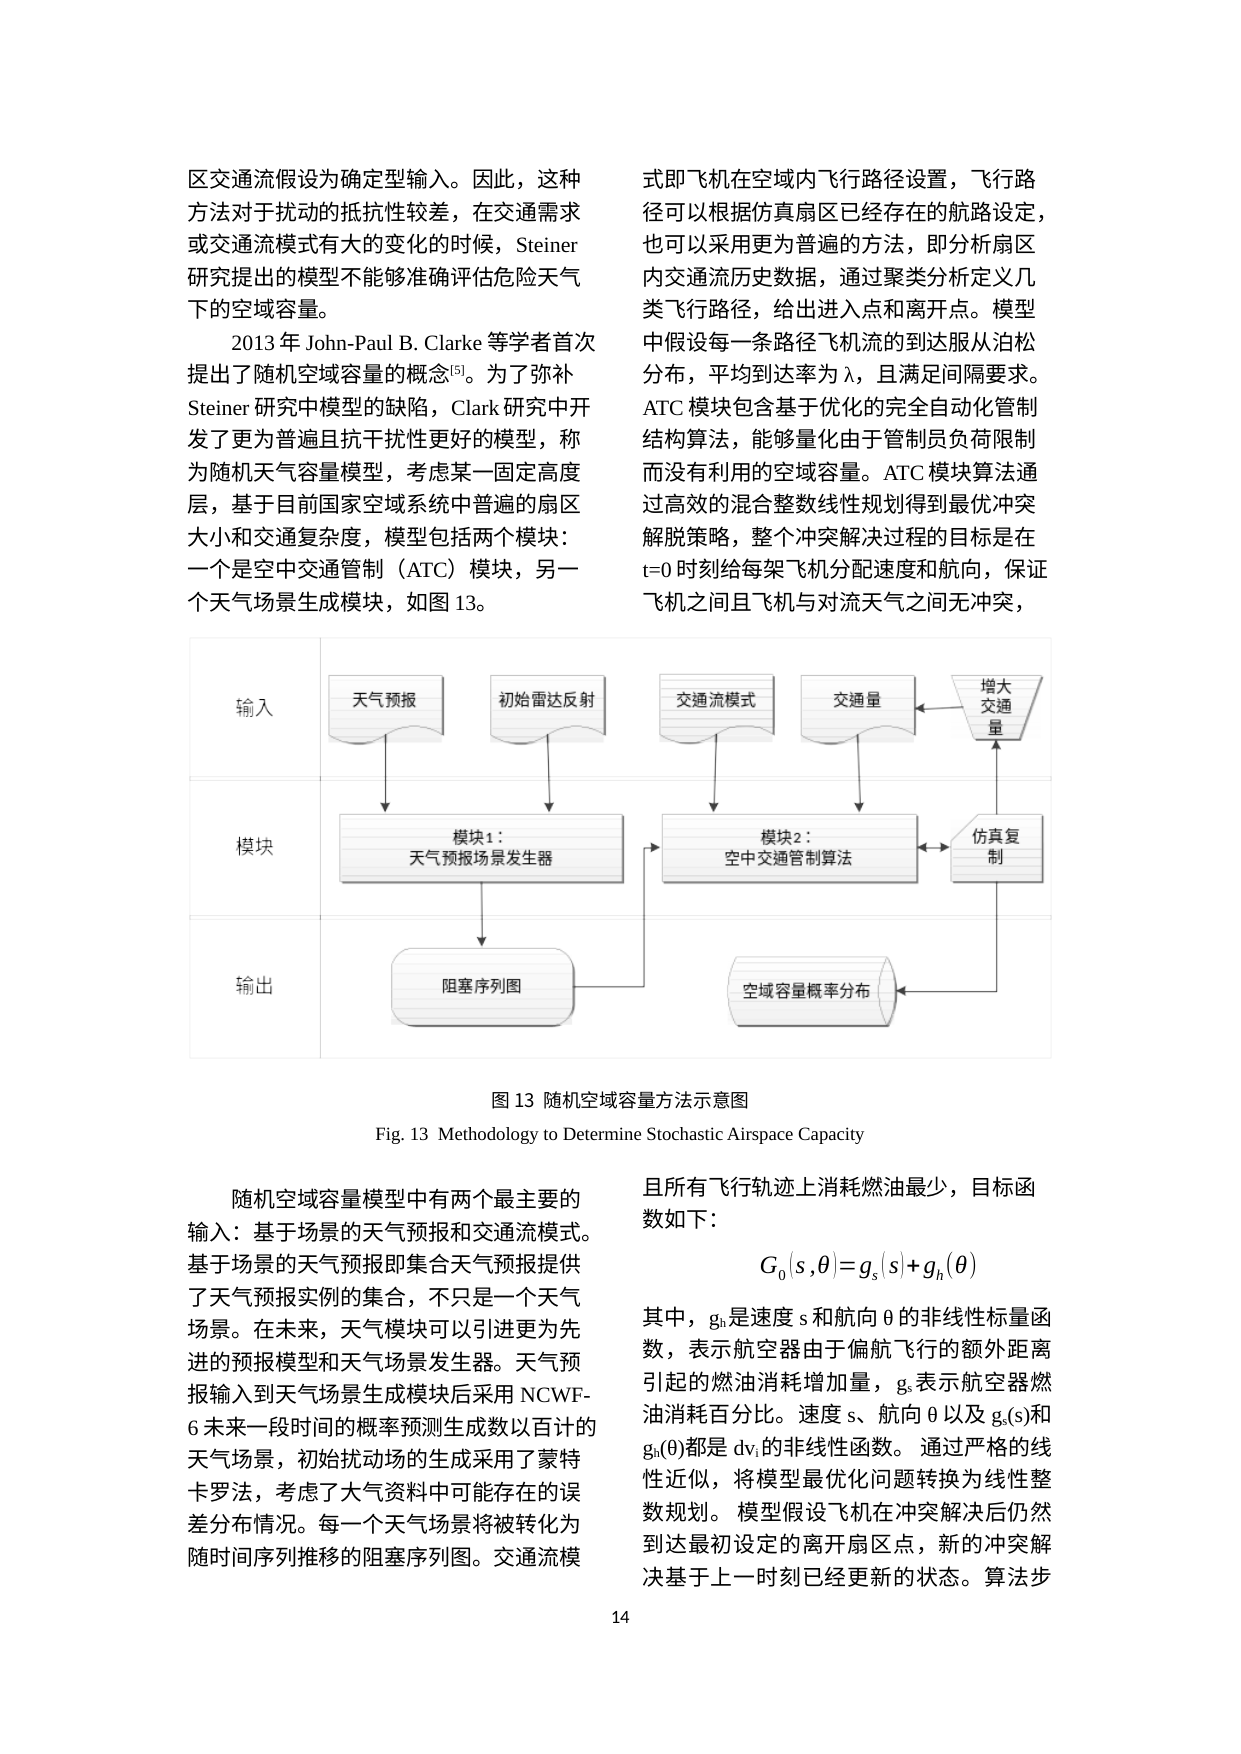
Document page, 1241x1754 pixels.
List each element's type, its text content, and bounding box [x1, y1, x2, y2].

text 2013年John-Paul B. Clarke等学者首次提出了随机空域容量的概念[5]。为了弥补Steiner研究中模型的缺陷，Clark研究中开发了更为普遍且抗干扰性更好的模型，称为随机天气容量模型，考虑某一固定高度层，基于目前国家空域系统中普遍的扇区大小和交通复杂度，模型包括两个模块：一个是空中交通管制（ATC）模块，另一个天气场景生成模块，如图13。 [187, 324, 598, 617]
text 随机空域容量模型中有两个最主要的输入：基于场景的天气预报和交通流模式。基于场景的天气预报即集合天气预报提供了天气预报实例的集合，不只是一个天气场景。在未来，天气模块可以引进更为先进的预报模型和天气场景发生器。天气预报输入到天气场景生成模块后采用NCWF-6未来一段时间的概率预测生成数以百计的天气场景，初始扰动场的生成采用了蒙特卡罗法，考虑了大气资料中可能存在的误差分布情况。每一个天气场景将被转化为随时间序列推移的阻塞序列图。交通流模式即飞机在空域内飞行路径设置，飞行路径可以根据仿真扇区已经存在的航路设定，也可以采用更为普遍的方法，即分析扇区内交通流历史数据，通过聚类分析定义几类飞行路径，给出进入点和离开点。模型中假设每一条路径飞机流的到达服从泊松分布，平均到达率为λ，且满足间隔要求。ATC模块包含基于优化的完全自动化管制结构算法，能够量化由于管制员负荷限制而没有利用的空域容量。ATC模块算法通过高效的混合整数线性规划得到最优冲突解脱策略，整个冲突解决过程的目标是在t=0时刻给每架飞机分配速度和航向，保证飞机之间且飞机与对流天气之间无冲突，且所有飞行轨迹上消耗燃油最少，目标函数如下： [187, 629, 598, 1572]
text 随机空域容量模型中有两个最主要的输入：基于场景的天气预报和交通流模式。基于场景的天气预报即集合天气预报提供了天气预报实例的集合，不只是一个天气场景。在未来，天气模块可以引进更为先进的预报模型和天气场景发生器。天气预报输入到天气场景生成模块后采用NCWF-6未来一段时间的概率预测生成数以百计的天气场景，初始扰动场的生成采用了蒙特卡罗法，考虑了大气资料中可能存在的误差分布情况。每一个天气场景将被转化为随时间序列推移的阻塞序列图。交通流模式即飞机在空域内飞行路径设置，飞行路径可以根据仿真扇区已经存在的航路设定，也可以采用更为普遍的方法，即分析扇区内交通流历史数据，通过聚类分析定义几类飞行路径，给出进入点和离开点。模型中假设每一条路径飞机流的到达服从泊松分布，平均到达率为λ，且满足间隔要求。ATC模块包含基于优化的完全自动化管制结构算法，能够量化由于管制员负荷限制而没有利用的空域容量。ATC模块算法通过高效的混合整数线性规划得到最优冲突解脱策略，整个冲突解决过程的目标是在t=0时刻给每架飞机分配速度和航向，保证飞机之间且飞机与对流天气之间无冲突，且所有飞行轨迹上消耗燃油最少，目标函数如下： [642, 162, 1053, 1069]
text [187, 162, 598, 324]
